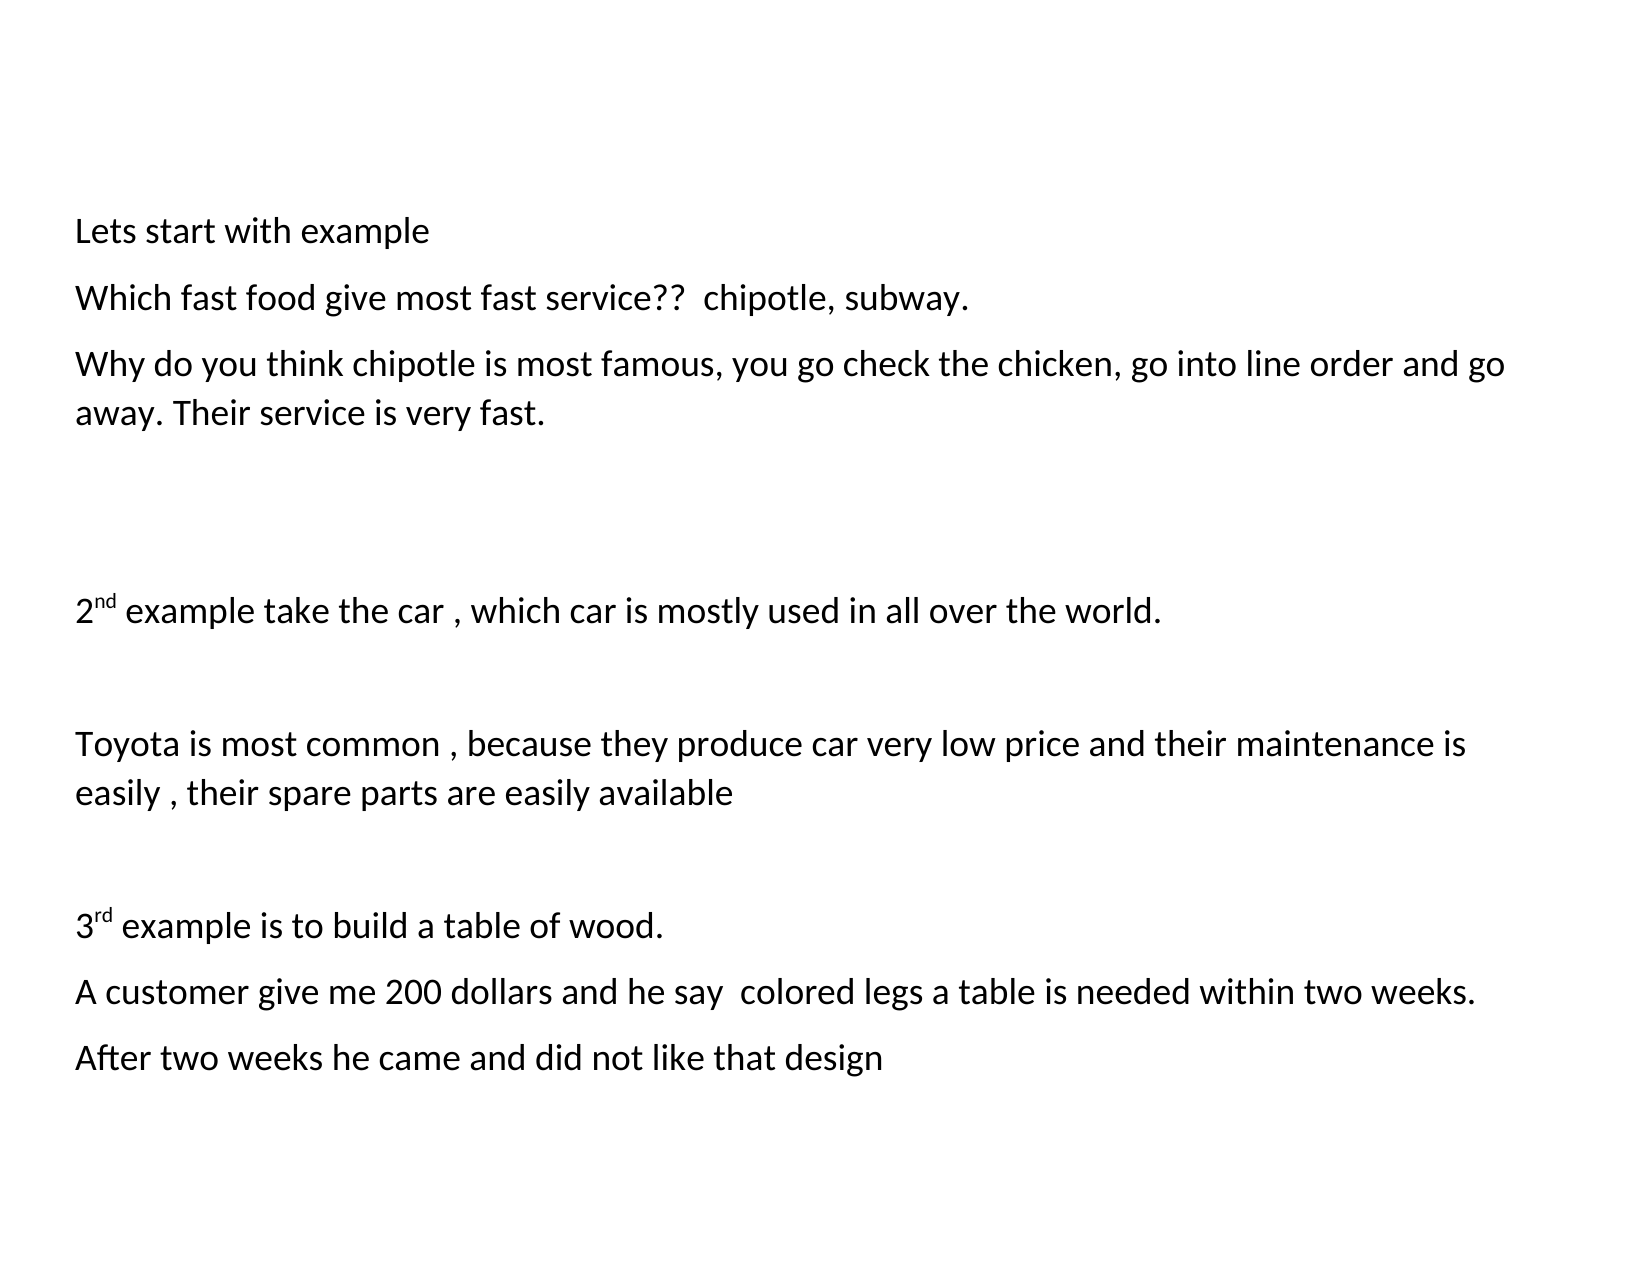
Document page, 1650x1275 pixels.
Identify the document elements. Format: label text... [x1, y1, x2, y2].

text Toyota is most common , because they produce car very low price and their maintenance is easily , their spare parts are easily available [75, 720, 1575, 815]
text A customer give me 200 dollars and he say colored legs a table is needed within two weeks. [75, 968, 1575, 1013]
text After two weeks he came and did not like that design [75, 1034, 1575, 1080]
text Why do you think chipotle is most famous, you go check the chicken, go into line order and go away. Their service is very fast. [75, 339, 1575, 435]
text Lets start with example [75, 207, 1575, 253]
text Which fast food give most fast service?? chipotle, subway. [75, 273, 1575, 319]
text 2nd example take the car , which car is mostly used in all over the world. [75, 587, 1575, 633]
text 3rd example is to build a table of wood. [75, 902, 1575, 947]
